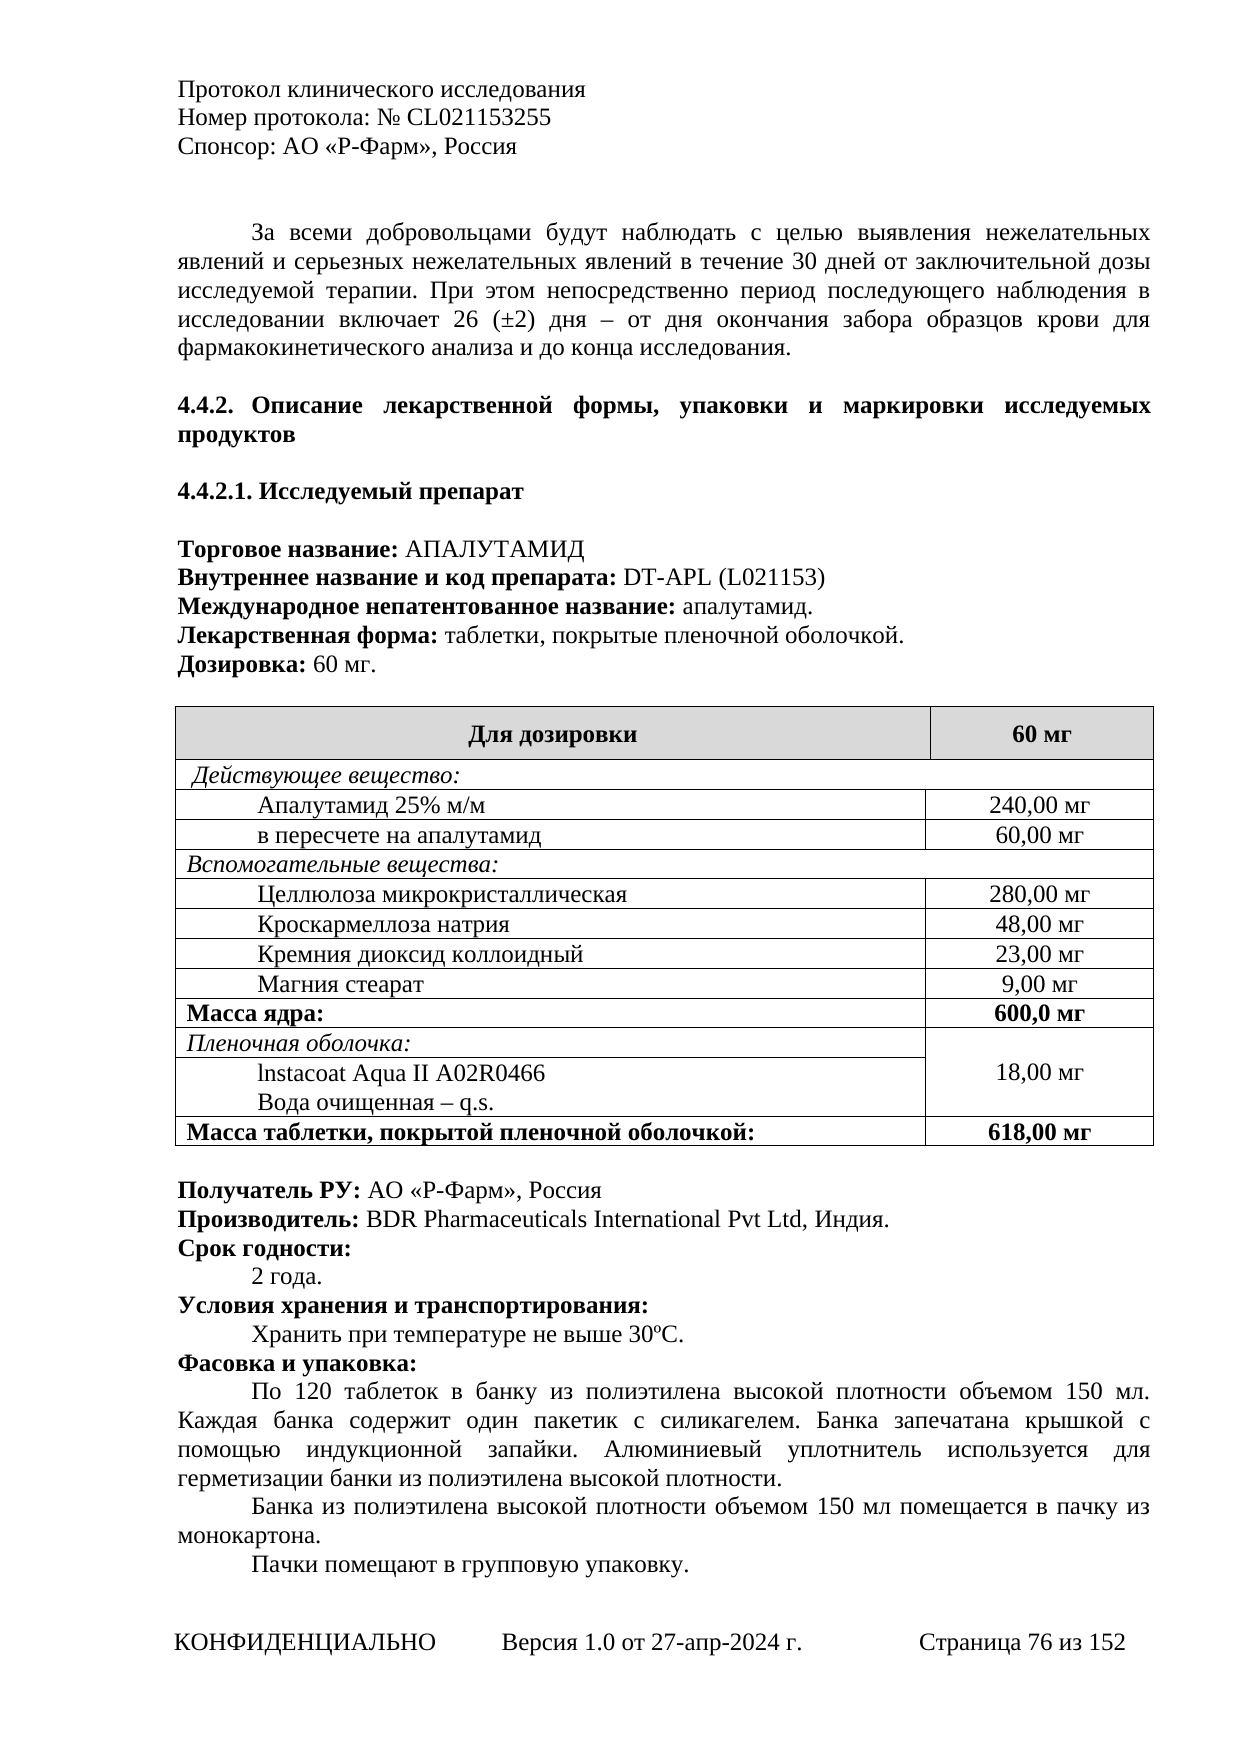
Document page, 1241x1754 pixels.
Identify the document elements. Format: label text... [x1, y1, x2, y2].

table_cell Кроскармеллоза натрия [176, 909, 925, 938]
text По 120 таблеток в банку из полиэтилена высокой плотности объемом 150 мл. Каждая банка содержит один пакетик с силикагелем. Банка запечатана крышкой с помощью индукционной запайки. Алюминиевый уплотнитель используется для герметизации банки из полиэтилена высокой плотности. [177, 1376, 1152, 1491]
table_cell Масса ядра: [176, 999, 925, 1027]
table_cell Апалутамид 25% м/м [176, 790, 925, 819]
table_cell Кремния диоксид коллоидный [176, 939, 925, 968]
table_cell в пересчете на апалутамид [176, 820, 925, 848]
subtitle Описание лекарственной формы, упаковки и маркировки исследуемых продуктов [177, 390, 1152, 447]
table_cell 23,00 мг [926, 939, 1153, 968]
table_cell Магния стеарат [176, 969, 925, 997]
table_cell Масса таблетки, покрытой пленочной оболочкой: [176, 1117, 925, 1145]
text Получатель РУ: АО «Р-Фарм», Россия [177, 1175, 1152, 1204]
table_cell Целлюлоза микрокристаллическая [176, 879, 925, 908]
table_cell 48,00 мг [926, 909, 1153, 938]
text Пачки помещают в групповую упаковку. [177, 1549, 1152, 1578]
table_cell 600,0 мг [926, 999, 1153, 1027]
text За всеми добровольцами будут наблюдать с целью выявления нежелательных явлений и серьезных нежелательных явлений в течение 30 дней от заключительной дозы исследуемой терапии. При этом непосредственно период последующего наблюдения в исследовании включает 26 (±2) дня – от дня окончания забора образцов крови для фармакокинетического анализа и до конца исследования. [177, 217, 1152, 361]
text Банка из полиэтилена высокой плотности объемом 150 мл помещается в пачку из монокартона. [177, 1491, 1152, 1549]
table_cell Действующее вещество: [176, 760, 1153, 789]
text Условия хранения и транспортирования: [177, 1290, 1152, 1319]
text Хранить при температуре не выше 30ºС. [251, 1319, 1152, 1348]
table_cell 240,00 мг [926, 790, 1153, 819]
table_cell 9,00 мг [926, 969, 1153, 997]
text Лекарственная форма: таблетки, покрытые пленочной оболочкой. [177, 620, 1152, 649]
text Дозировка: 60 мг. [177, 649, 1152, 677]
subtitle Исследуемый препарат [177, 476, 1152, 505]
table_cell 618,00 мг [926, 1117, 1153, 1145]
table_cell Вспомогательные вещества: [176, 850, 1153, 878]
table_cell Пленочная оболочка: [176, 1028, 925, 1057]
text Фасовка и упаковка: [177, 1348, 1152, 1376]
table_cell 60,00 мг [926, 820, 1153, 848]
table_header Для дозировки [176, 707, 930, 759]
text Торговое название: АПАЛУТАМИД [177, 534, 1152, 562]
table_cell lnstacoat Aqua II A02R0466 Вода очищенная – q.s. [176, 1058, 925, 1116]
table_header 60 мг [931, 707, 1153, 759]
text Внутреннее название и код препарата: DT-APL (L021153) [177, 562, 1152, 591]
text Срок годности: [177, 1233, 1152, 1261]
text 2 года. [251, 1261, 1152, 1290]
table_cell 18,00 мг [926, 1028, 1153, 1116]
text Международное непатентованное название: апалутамид. [177, 591, 1152, 620]
table_cell 280,00 мг [926, 879, 1153, 908]
text Производитель: BDR Pharmaceuticals International Pvt Ltd, Индия. [177, 1204, 1152, 1233]
